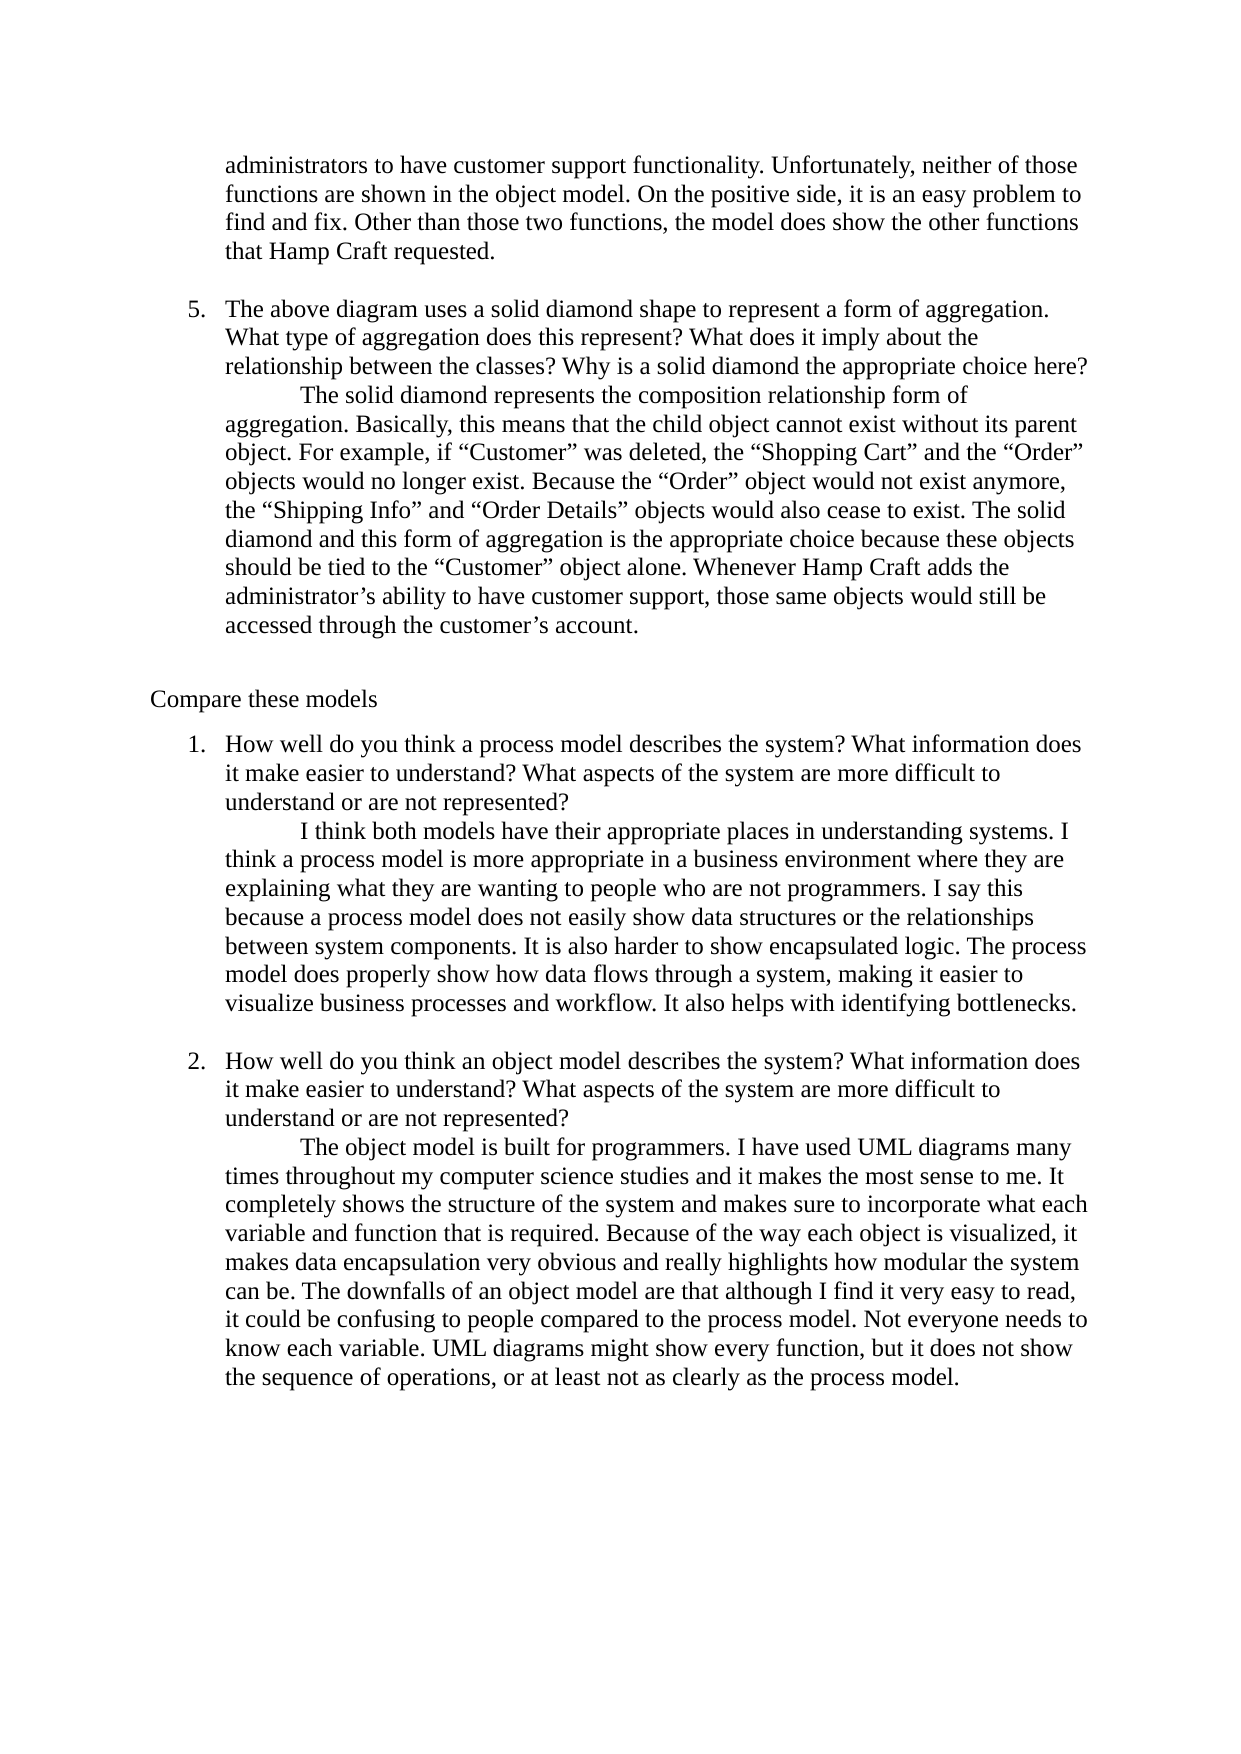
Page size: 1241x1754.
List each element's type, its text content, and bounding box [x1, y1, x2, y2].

list I think both models have their appropriate places in understanding systems. I think a process model is more appropriate in a business environment where they are explaining what they are wanting to people who are not programmers. I say this because a process model does not easily show data structures or the relationships between system components. It is also harder to show encapsulated logic. The process model does properly show how data flows through a system, making it easier to visualize business processes and workflow. It also helps with identifying bottlenecks. [225, 816, 1090, 1017]
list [225, 150, 1090, 265]
list The object model is built for programmers. I have used UML diagrams many times throughout my computer science studies and it makes the most sense to me. It completely shows the structure of the system and makes sure to incorporate what each variable and function that is required. Because of the way each object is visualized, it makes data encapsulation very obvious and really highlights how modular the system can be. The downfalls of an object model are that although I find it very easy to read, it could be confusing to people compared to the process model. Not everyone needs to know each variable. UML diagrams might show every function, but it does not show the sequence of operations, or at least not as clearly as the process model. [225, 1132, 1090, 1391]
list How well do you think an object model describes the system? What information does it make easier to understand? What aspects of the system are more difficult to understand or are not represented? [187, 1046, 1090, 1132]
list The above diagram uses a solid diamond shape to represent a form of aggregation. What type of aggregation does this represent? What does it imply about the relationship between the classes? Why is a solid diamond the appropriate choice here? [187, 294, 1090, 380]
list The solid diamond represents the composition relationship form of aggregation. Basically, this means that the child object cannot exist without its parent object. For example, if “Customer” was deleted, the “Shopping Cart” and the “Order” objects would no longer exist. Because the “Order” object would not exist anymore, the “Shipping Info” and “Order Details” objects would also cease to exist. The solid diamond and this form of aggregation is the appropriate choice because these objects should be tied to the “Customer” object alone. Whenever Hamp Craft adds the administrator’s ability to have customer support, those same objects would still be accessed through the customer’s account. [225, 380, 1090, 639]
text Compare these models [150, 684, 1090, 713]
list How well do you think a process model describes the system? What information does it make easier to understand? What aspects of the system are more difficult to understand or are not represented? [187, 729, 1090, 816]
